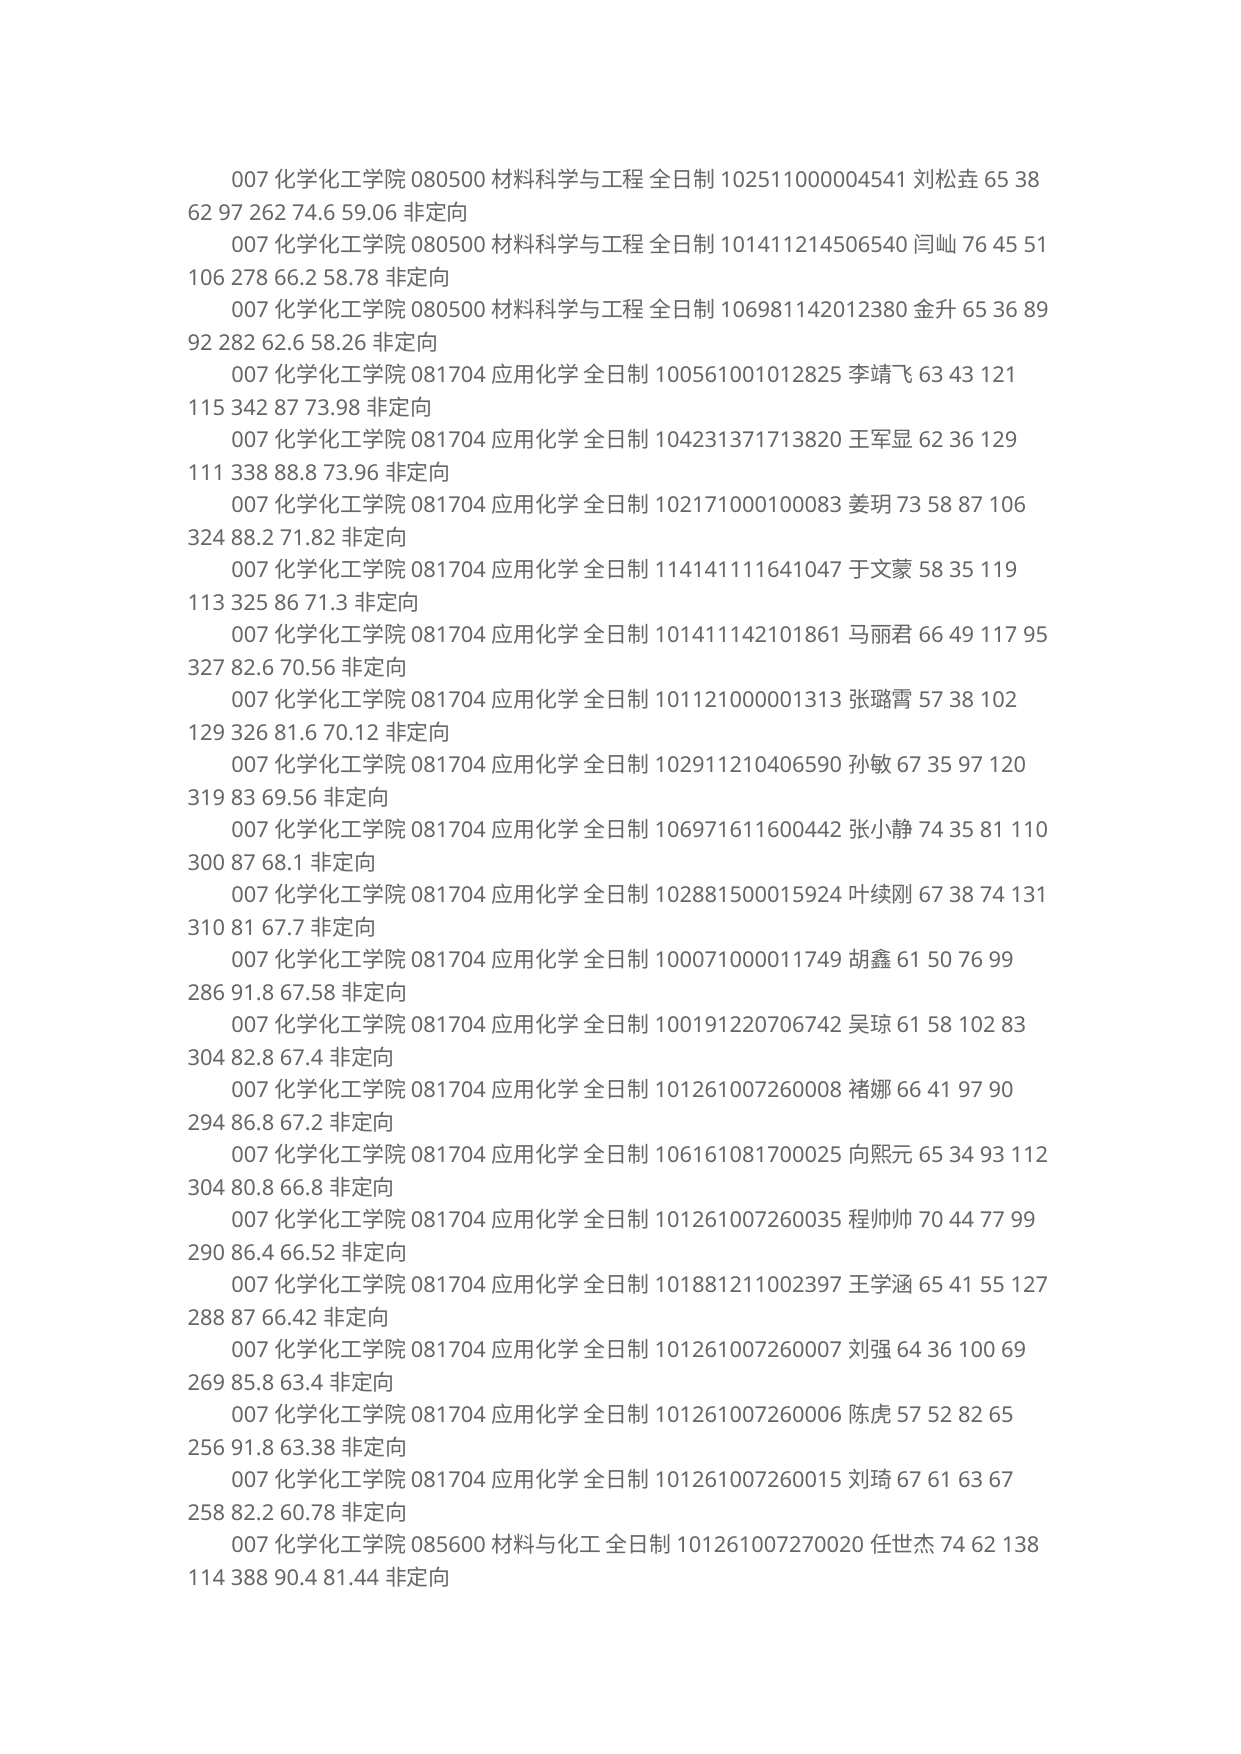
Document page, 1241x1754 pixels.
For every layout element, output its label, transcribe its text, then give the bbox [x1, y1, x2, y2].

text 007 化学化工学院 081704 应用化学 全日制 101261007260007 刘强 64 36 100 69 269 85.8 63.4 非定向 [187, 1332, 1053, 1397]
text 007 化学化工学院 081704 应用化学 全日制 101881211002397 王学涵 65 41 55 127 288 87 66.42 非定向 [187, 1267, 1053, 1332]
text 007 化学化工学院 081704 应用化学 全日制 101261007260008 褚娜 66 41 97 90 294 86.8 67.2 非定向 [187, 1072, 1053, 1137]
text 007 化学化工学院 081704 应用化学 全日制 100071000011749 胡鑫 61 50 76 99 286 91.8 67.58 非定向 [187, 942, 1053, 1007]
text 007 化学化工学院 080500 材料科学与工程 全日制 101411214506540 闫屾 76 45 51 106 278 66.2 58.78 非定向 [187, 227, 1053, 292]
text 007 化学化工学院 081704 应用化学 全日制 101121000001313 张璐霄 57 38 102 129 326 81.6 70.12 非定向 [187, 682, 1053, 747]
text 007 化学化工学院 081704 应用化学 全日制 100561001012825 李靖飞 63 43 121 115 342 87 73.98 非定向 [187, 357, 1053, 422]
text 007 化学化工学院 085600 材料与化工 全日制 101261007270020 任世杰 74 62 138 114 388 90.4 81.44 非定向 [187, 1527, 1053, 1592]
text 007 化学化工学院 081704 应用化学 全日制 104231371713820 王军显 62 36 129 111 338 88.8 73.96 非定向 [187, 422, 1053, 487]
text 007 化学化工学院 081704 应用化学 全日制 100191220706742 吴琼 61 58 102 83 304 82.8 67.4 非定向 [187, 1007, 1053, 1072]
text 007 化学化工学院 080500 材料科学与工程 全日制 106981142012380 金升 65 36 89 92 282 62.6 58.26 非定向 [187, 292, 1053, 357]
text 007 化学化工学院 081704 应用化学 全日制 101261007260035 程帅帅 70 44 77 99 290 86.4 66.52 非定向 [187, 1202, 1053, 1267]
text 007 化学化工学院 081704 应用化学 全日制 101411142101861 马丽君 66 49 117 95 327 82.6 70.56 非定向 [187, 617, 1053, 682]
text 007 化学化工学院 081704 应用化学 全日制 114141111641047 于文蒙 58 35 119 113 325 86 71.3 非定向 [187, 552, 1053, 617]
text 007 化学化工学院 081704 应用化学 全日制 101261007260015 刘琦 67 61 63 67 258 82.2 60.78 非定向 [187, 1462, 1053, 1527]
text 007 化学化工学院 081704 应用化学 全日制 106161081700025 向熙元 65 34 93 112 304 80.8 66.8 非定向 [187, 1137, 1053, 1202]
text 007 化学化工学院 080500 材料科学与工程 全日制 102511000004541 刘松垚 65 38 62 97 262 74.6 59.06 非定向 [187, 162, 1053, 227]
text 007 化学化工学院 081704 应用化学 全日制 102171000100083 姜玥 73 58 87 106 324 88.2 71.82 非定向 [187, 487, 1053, 552]
text 007 化学化工学院 081704 应用化学 全日制 106971611600442 张小静 74 35 81 110 300 87 68.1 非定向 [187, 812, 1053, 877]
text 007 化学化工学院 081704 应用化学 全日制 102881500015924 叶续刚 67 38 74 131 310 81 67.7 非定向 [187, 877, 1053, 942]
text 007 化学化工学院 081704 应用化学 全日制 102911210406590 孙敏 67 35 97 120 319 83 69.56 非定向 [187, 747, 1053, 812]
text 007 化学化工学院 081704 应用化学 全日制 101261007260006 陈虎 57 52 82 65 256 91.8 63.38 非定向 [187, 1397, 1053, 1462]
